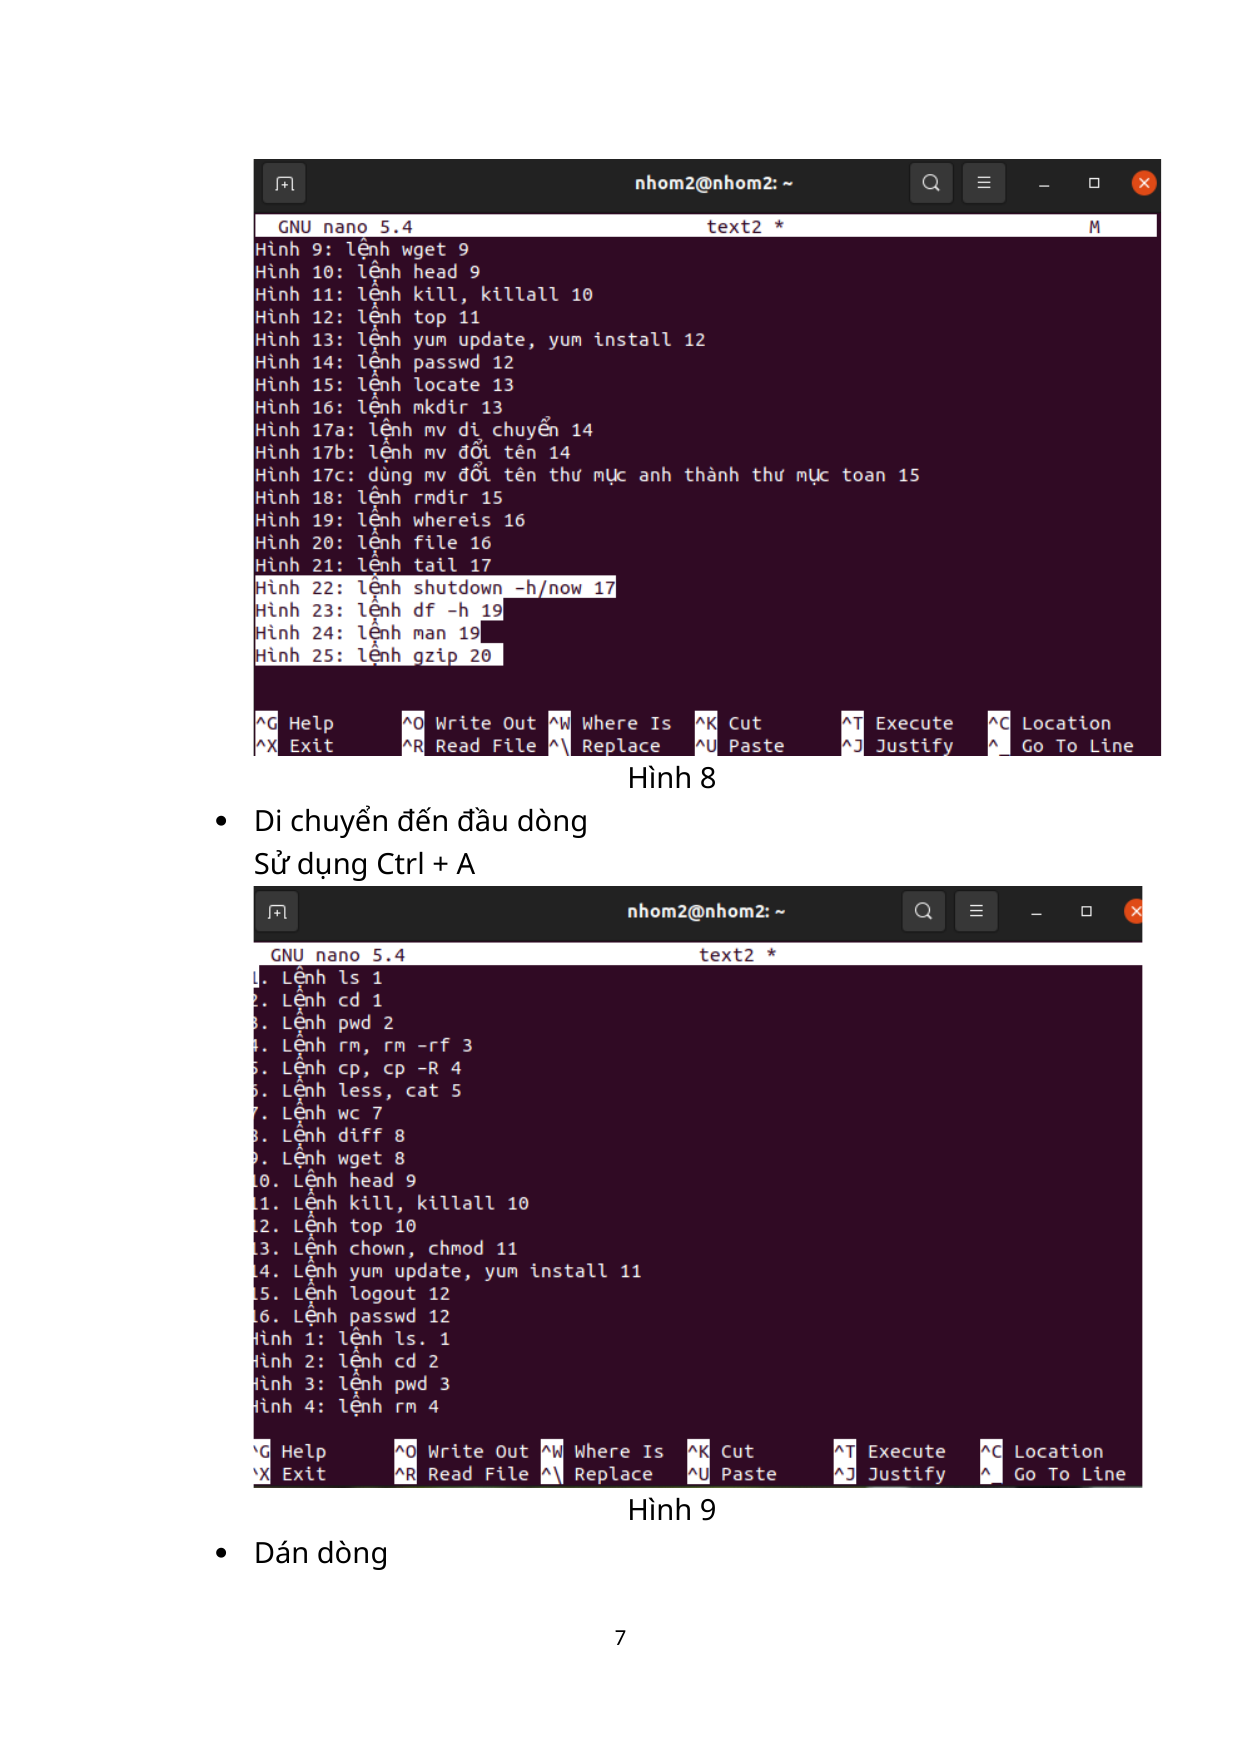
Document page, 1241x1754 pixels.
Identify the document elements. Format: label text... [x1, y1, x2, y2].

picture [253, 886, 1143, 1488]
list Di chuyển đến đầu dòng [216, 800, 1090, 840]
list Hình 9 [253, 1489, 1090, 1529]
list Sử dụng Ctrl + A [253, 843, 1090, 883]
list Dán dòng [216, 1532, 1090, 1572]
picture [253, 159, 1162, 756]
list Hình 8 [253, 757, 1090, 797]
